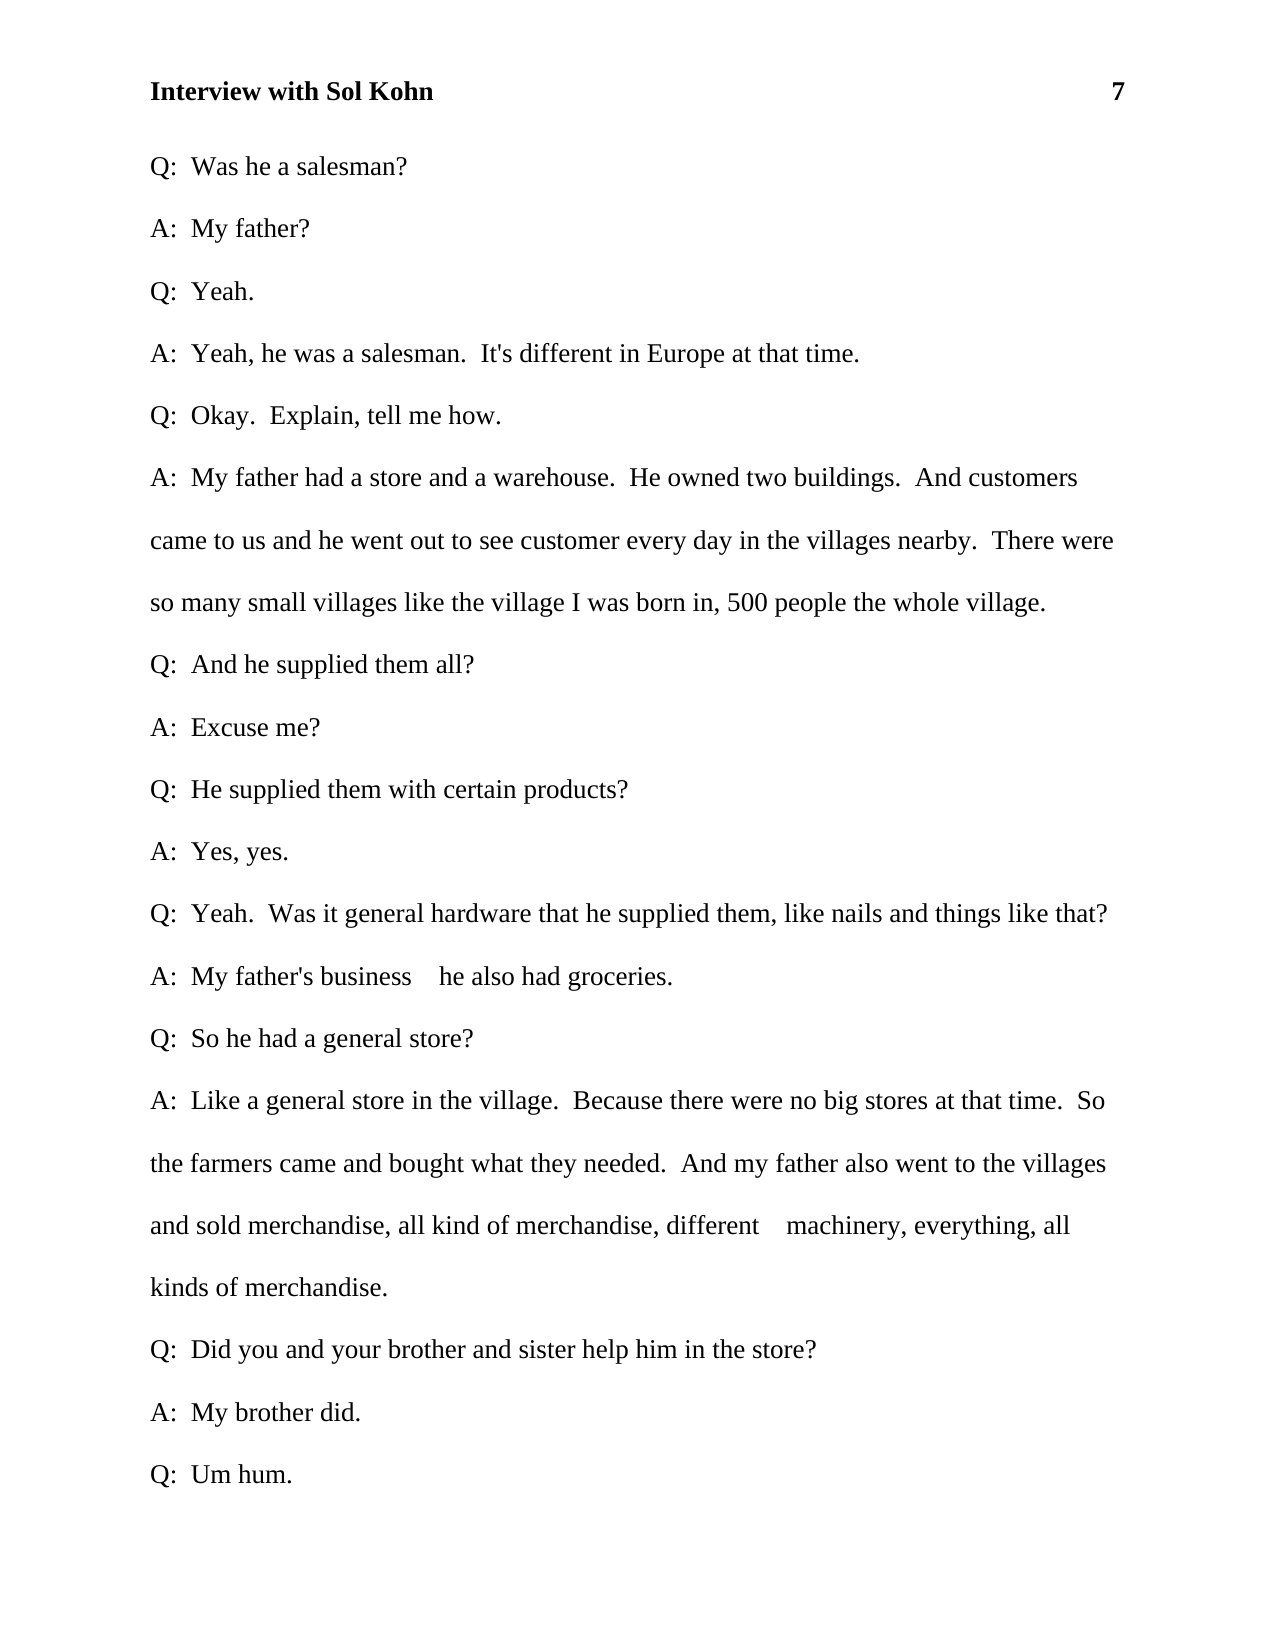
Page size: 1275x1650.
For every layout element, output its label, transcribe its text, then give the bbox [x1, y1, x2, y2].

text Q: Um hum. [150, 1458, 1125, 1489]
text A: Like a general store in the village. Because there were no big stores at that time. So the farmers came and bought what they needed. And my father also went to the villages and sold merchandise, all kind of merchandise, different machinery, everything, all kinds of merchandise. [150, 1084, 1125, 1302]
text A: My father? [150, 212, 1125, 243]
text Q: Was he a salesman? [150, 150, 1125, 181]
text A: My brother did. [150, 1396, 1125, 1427]
text Q: He supplied them with certain products? [150, 773, 1125, 804]
text A: Excuse me? [150, 711, 1125, 742]
text A: My father had a store and a warehouse. He owned two buildings. And customers came to us and he went out to see customer every day in the villages nearby. There were so many small villages like the village I was born in, 500 people the whole village. [150, 461, 1125, 617]
text Q: So he had a general store? [150, 1022, 1125, 1053]
text Q: Okay. Explain, tell me how. [150, 399, 1125, 430]
text A: Yeah, he was a salesman. It's different in Europe at that time. [150, 337, 1125, 368]
text Q: And he supplied them all? [150, 648, 1125, 679]
text A: Yes, yes. [150, 835, 1125, 866]
text Q: Yeah. Was it general hardware that he supplied them, like nails and things like that? [150, 897, 1125, 929]
text Q: Yeah. [150, 274, 1125, 306]
text Q: Did you and your brother and sister help him in the store? [150, 1333, 1125, 1365]
text A: My father's business he also had groceries. [150, 960, 1125, 991]
